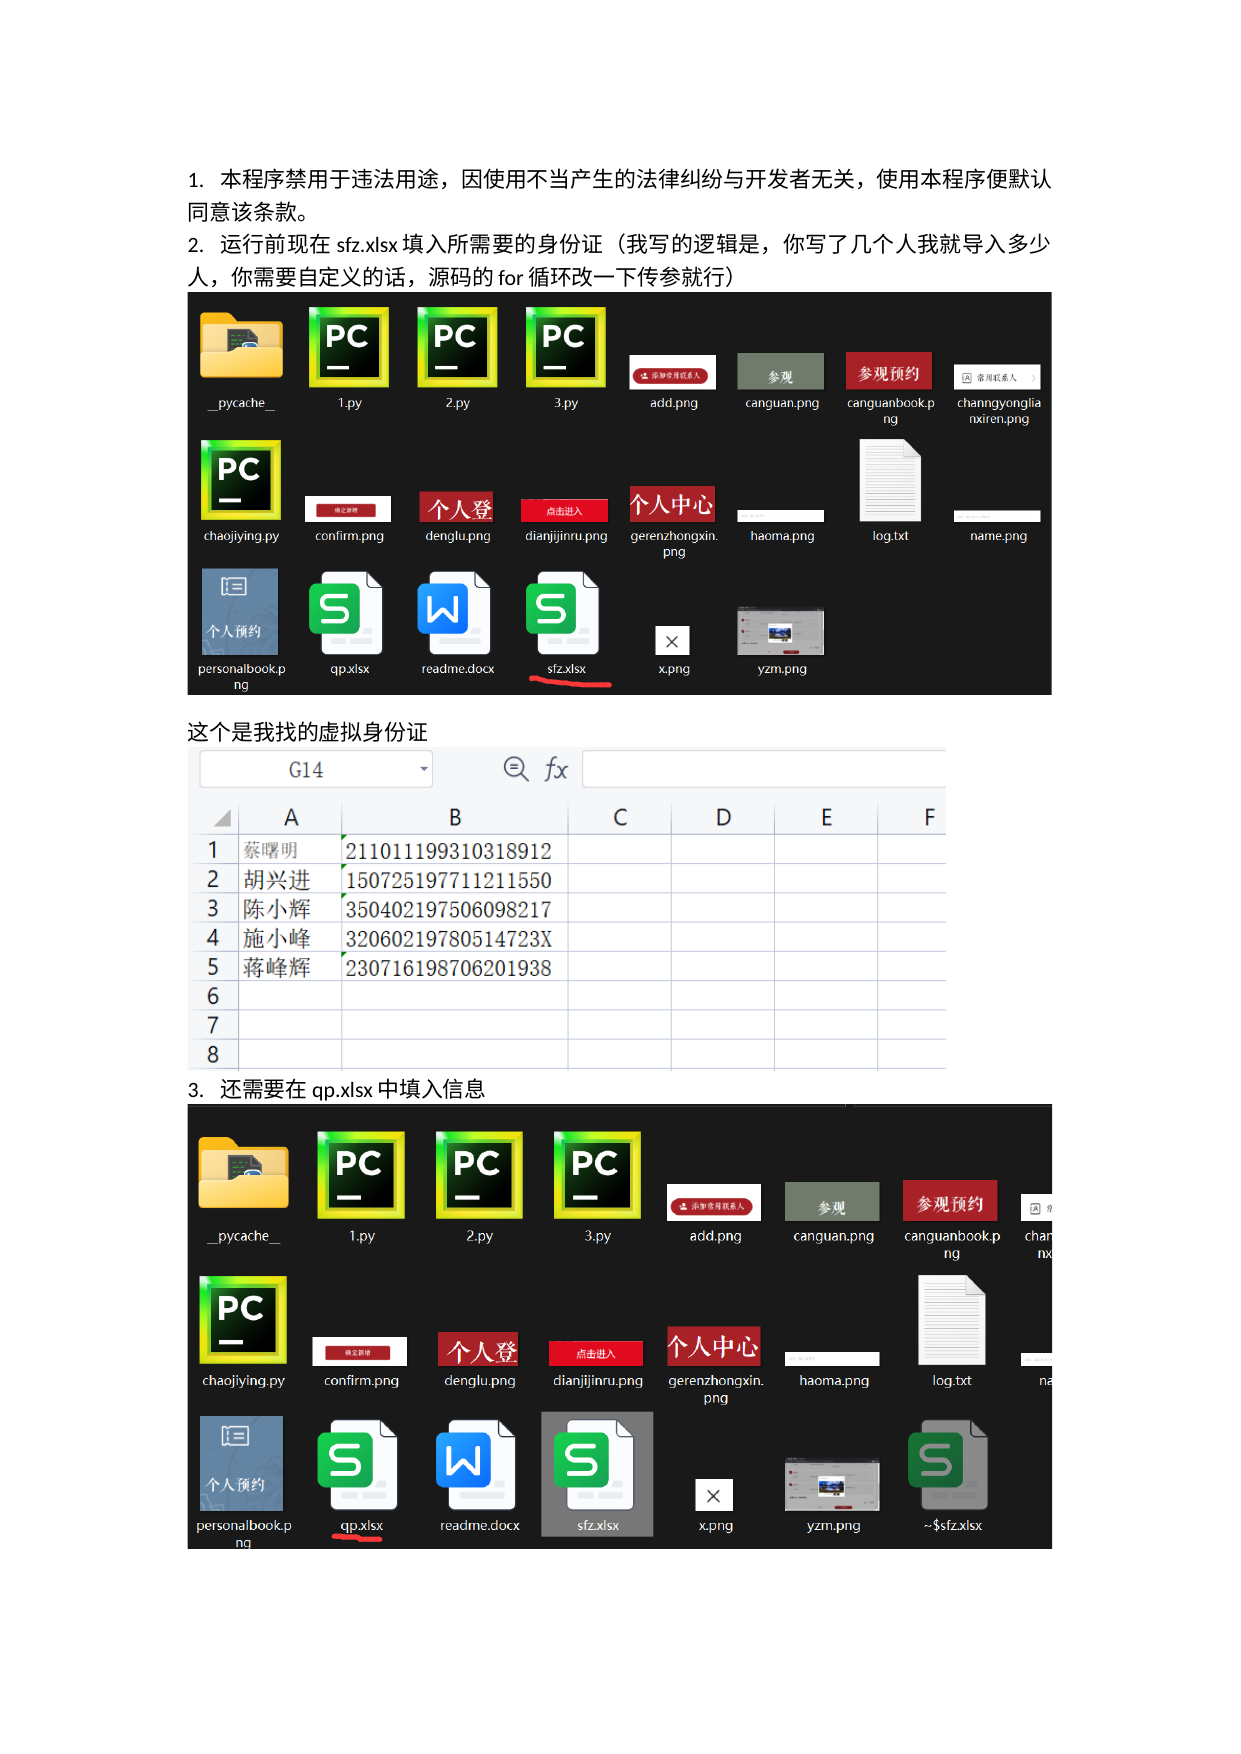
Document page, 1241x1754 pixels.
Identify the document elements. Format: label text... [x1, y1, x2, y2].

picture [187, 747, 946, 1071]
picture [187, 1104, 1053, 1549]
list 还需要在qp.xlsx中填入信息 [187, 1072, 1053, 1104]
list 运行前现在sfz.xlsx填入所需要的身份证（我写的逻辑是，你写了几个人我就导入多少人，你需要自定义的话，源码的for循环改一下传参就行） [187, 227, 1053, 292]
list 这个是我找的虚拟身份证 [187, 714, 1053, 747]
picture [187, 292, 1052, 695]
list 本程序禁用于违法用途，因使用不当产生的法律纠纷与开发者无关，使用本程序便默认同意该条款。 [187, 162, 1053, 227]
